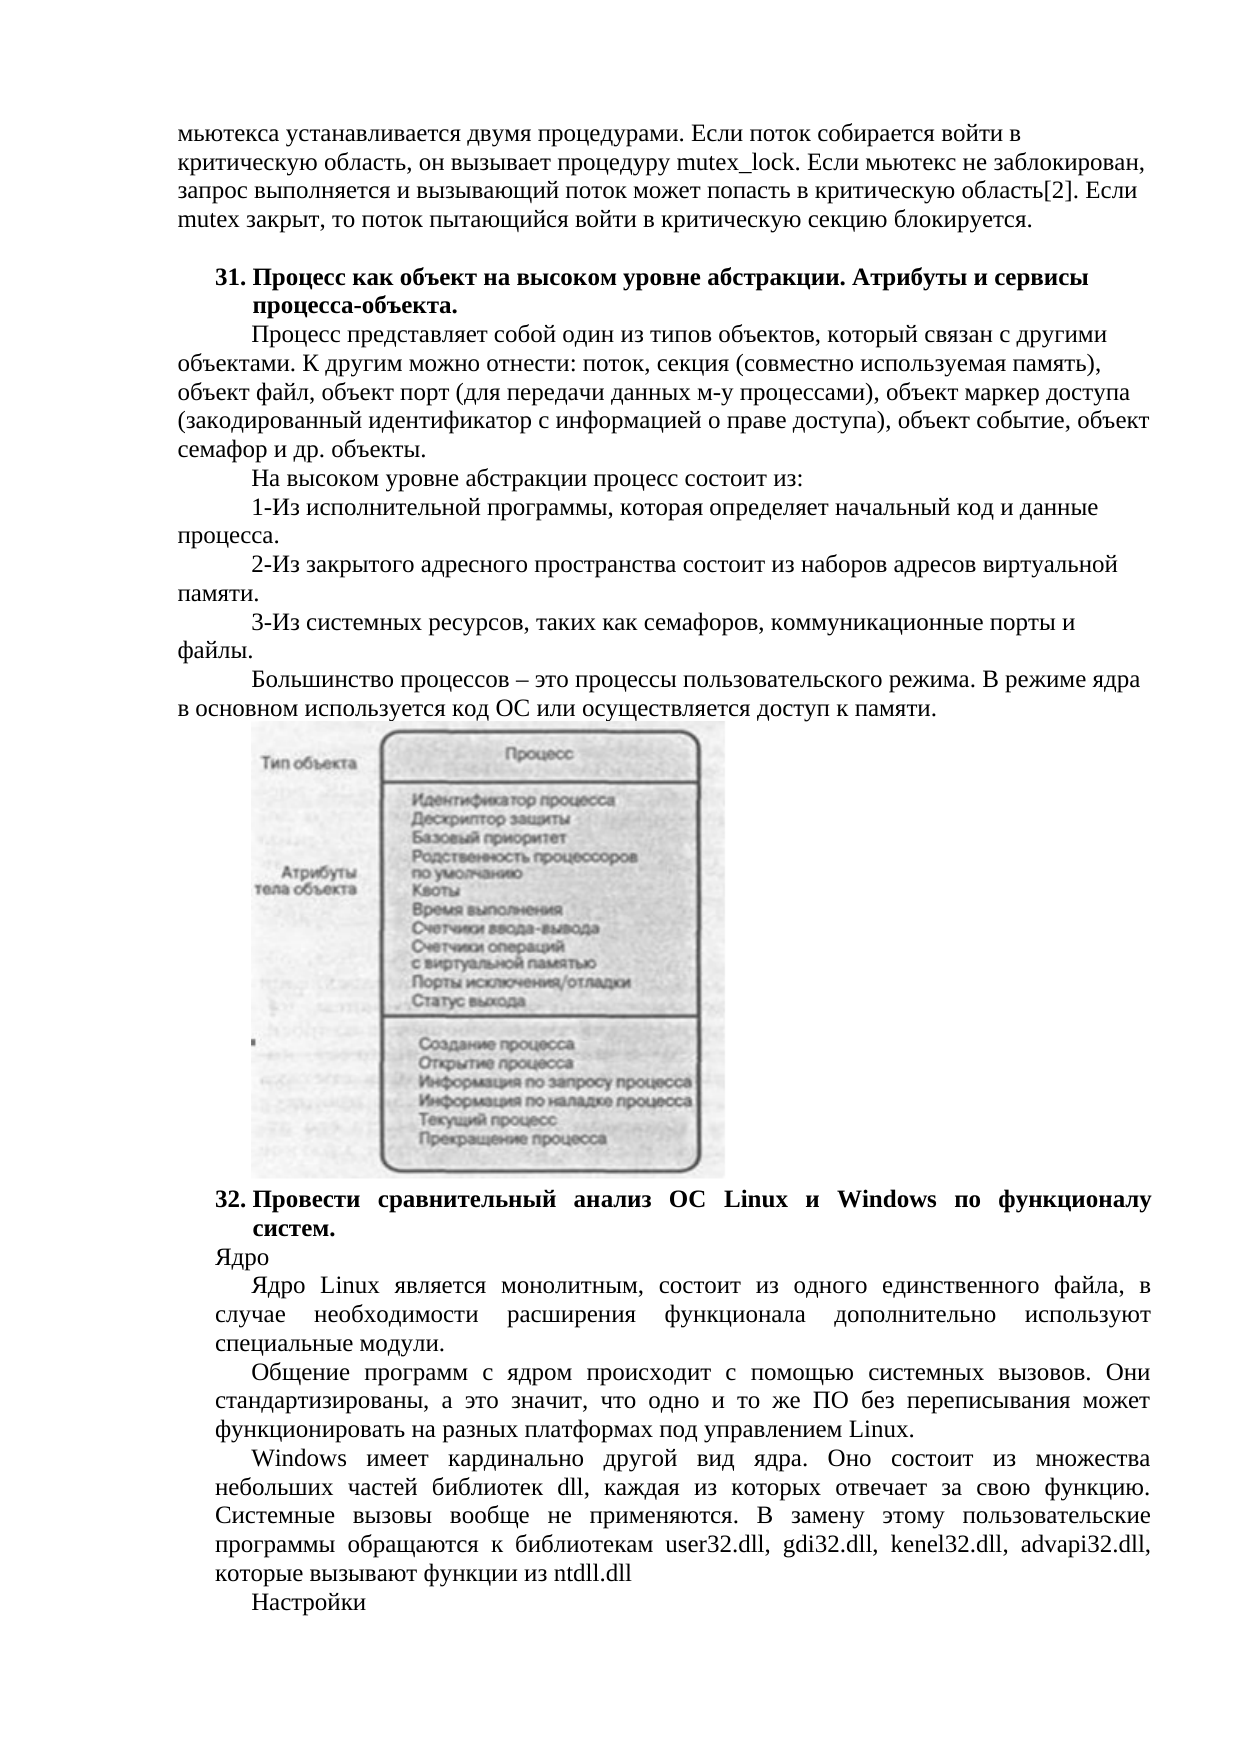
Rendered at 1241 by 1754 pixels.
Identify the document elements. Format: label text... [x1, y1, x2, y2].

text Процесс представляет собой один из типов объектов, который связан с другими объектами. К другим можно отнести: поток, секция (совместно используемая память), объект файл, объект порт (для передачи данных м-у процессами), объект маркер доступа (закодированный идентификатор с информацией о праве доступа), объект событие, объект семафор и др. объекты. [177, 319, 1152, 463]
list Провести сравнительный анализ ОС Linux и Windows по функционалу систем. [215, 1184, 1152, 1242]
text Windows имеет кардинально другой вид ядра. Оно состоит из множества небольших частей библиотек dll, каждая из которых отвечает за свою функцию. Системные вызовы вообще не применяются. В замену этому пользовательские программы обращаются к библиотекам user32.dll, gdi32.dll, kenel32.dll, advapi32.dll, которые вызывают функции из ntdll.dll [215, 1443, 1152, 1587]
text 1-Из исполнительной программы, которая определяет начальный код и данные процесса. [177, 492, 1152, 549]
list Процесс как объект на высоком уровне абстракции. Атрибуты и сервисы процесса-объекта. [215, 262, 1152, 319]
text На высоком уровне абстракции процесс состоит из: [177, 463, 1152, 492]
text 3-Из системных ресурсов, таких как семафоров, коммуникационные порты и файлы. [177, 607, 1152, 664]
text Ядро [215, 1242, 1152, 1271]
text 2-Из закрытого адресного пространства состоит из наборов адресов виртуальной памяти. [177, 549, 1152, 607]
picture [251, 721, 733, 1185]
text Ядро Linux является монолитным, состоит из одного единственного файла, в случае необходимости расширения функционала дополнительно используют специальные модули. [215, 1271, 1152, 1357]
text Общение программ с ядром происходит с помощью системных вызовов. Они стандартизированы, а это значит, что одно и то же ПО без переписывания может функционировать на разных платформах под управлением Linux. [215, 1357, 1152, 1443]
text Настройки [215, 1587, 1152, 1616]
text Большинство процессов – это процессы пользовательского режима. В режиме ядра в основном используется код ОС или осуществляется доступ к памяти. [177, 664, 1152, 722]
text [177, 118, 1152, 233]
